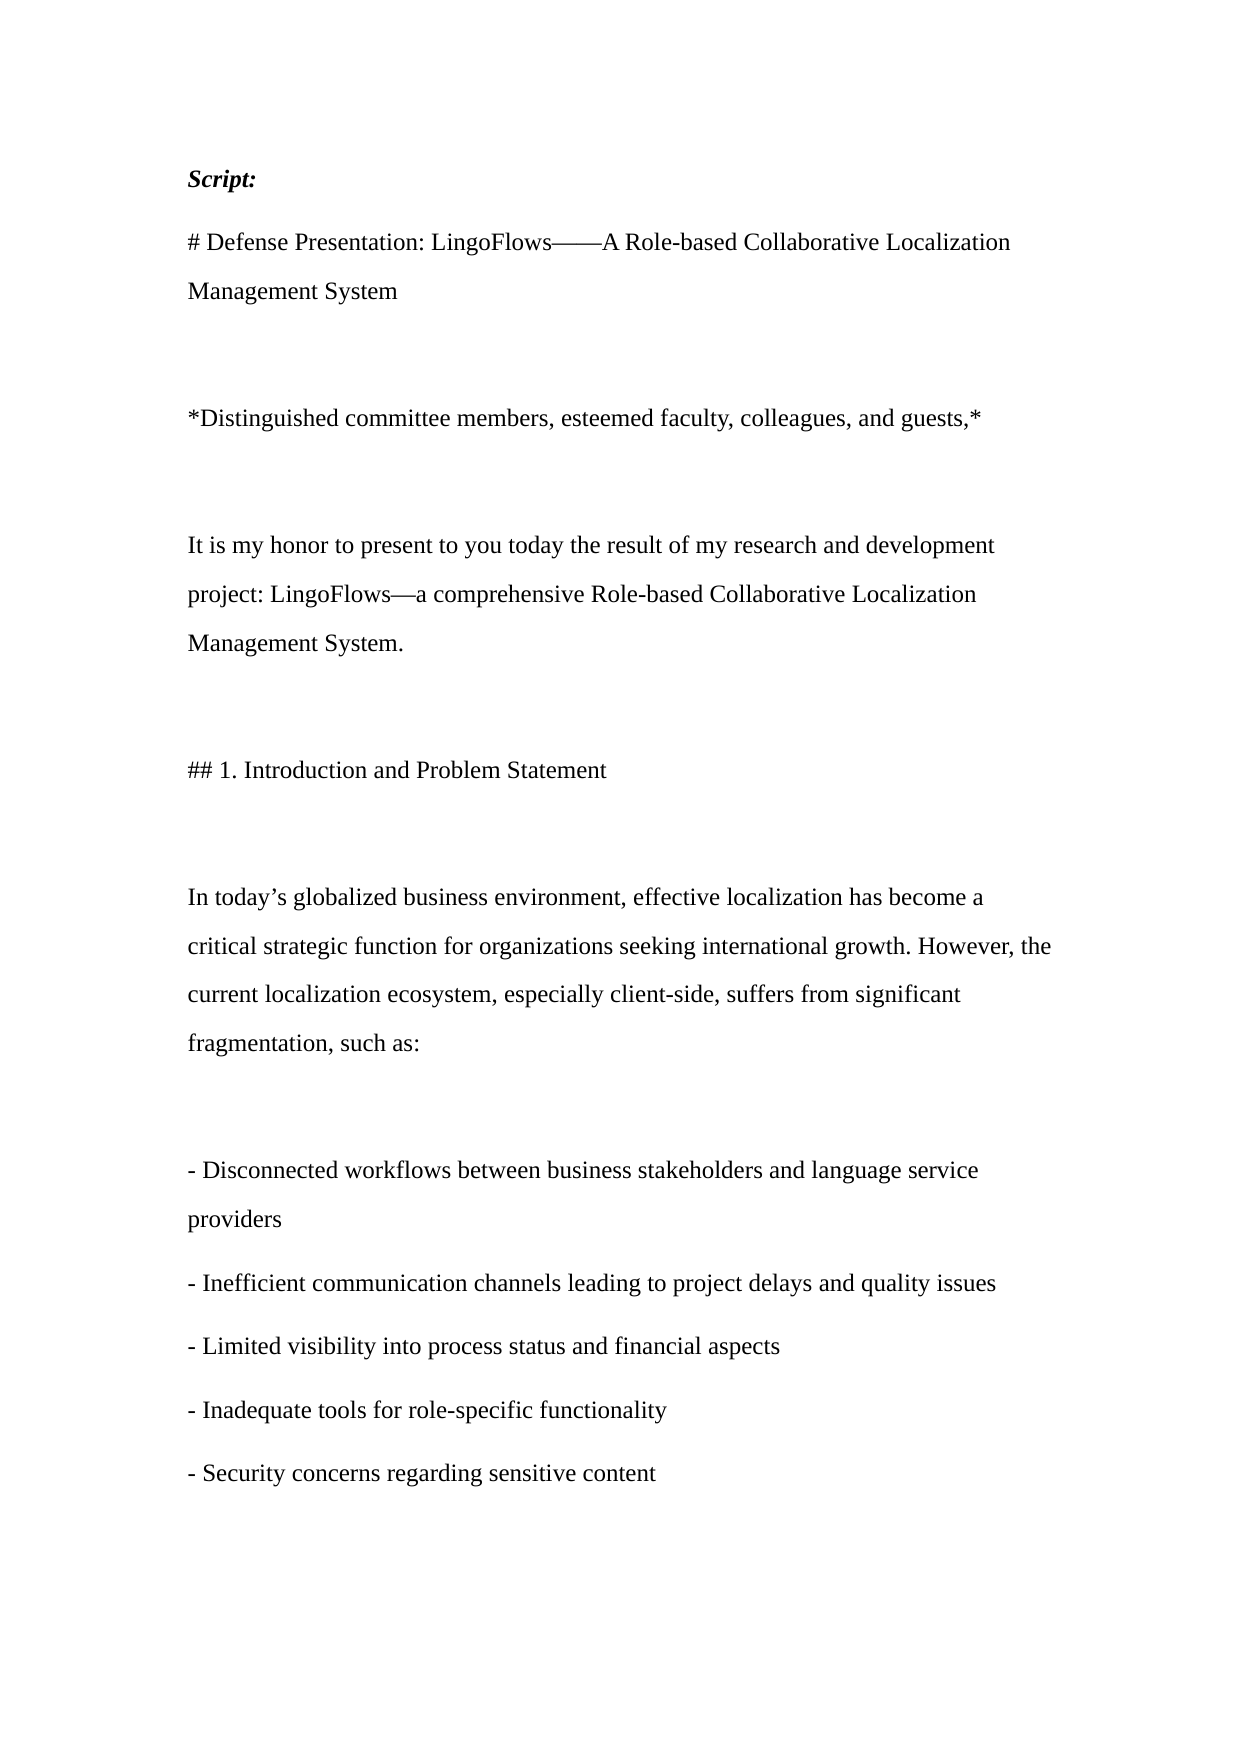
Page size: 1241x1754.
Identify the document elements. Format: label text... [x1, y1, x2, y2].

text It is my honor to present to you today the result of my research and development project: LingoFlows—a comprehensive Role-based Collaborative Localization Management System. [187, 528, 1053, 658]
text - Security concerns regarding sensitive content [187, 1456, 1053, 1489]
text - Limited visibility into process status and financial aspects [187, 1329, 1053, 1362]
text ## 1. Introduction and Problem Statement [187, 753, 1053, 786]
text Script: [187, 162, 1053, 194]
text *Distinguished committee members, esteemed faculty, colleagues, and guests,* [187, 401, 1053, 434]
text # Defense Presentation: LingoFlows——A Role-based Collaborative Localization Management System [187, 226, 1053, 307]
text - Disconnected workflows between business stakeholders and language service providers [187, 1153, 1053, 1235]
text In today’s globalized business environment, effective localization has become a critical strategic function for organizations seeking international growth. However, the current localization ecosystem, especially client-side, suffers from significant fragmentation, such as: [187, 880, 1053, 1059]
text - Inadequate tools for role-specific functionality [187, 1393, 1053, 1425]
text - Inefficient communication channels leading to project delays and quality issues [187, 1266, 1053, 1298]
